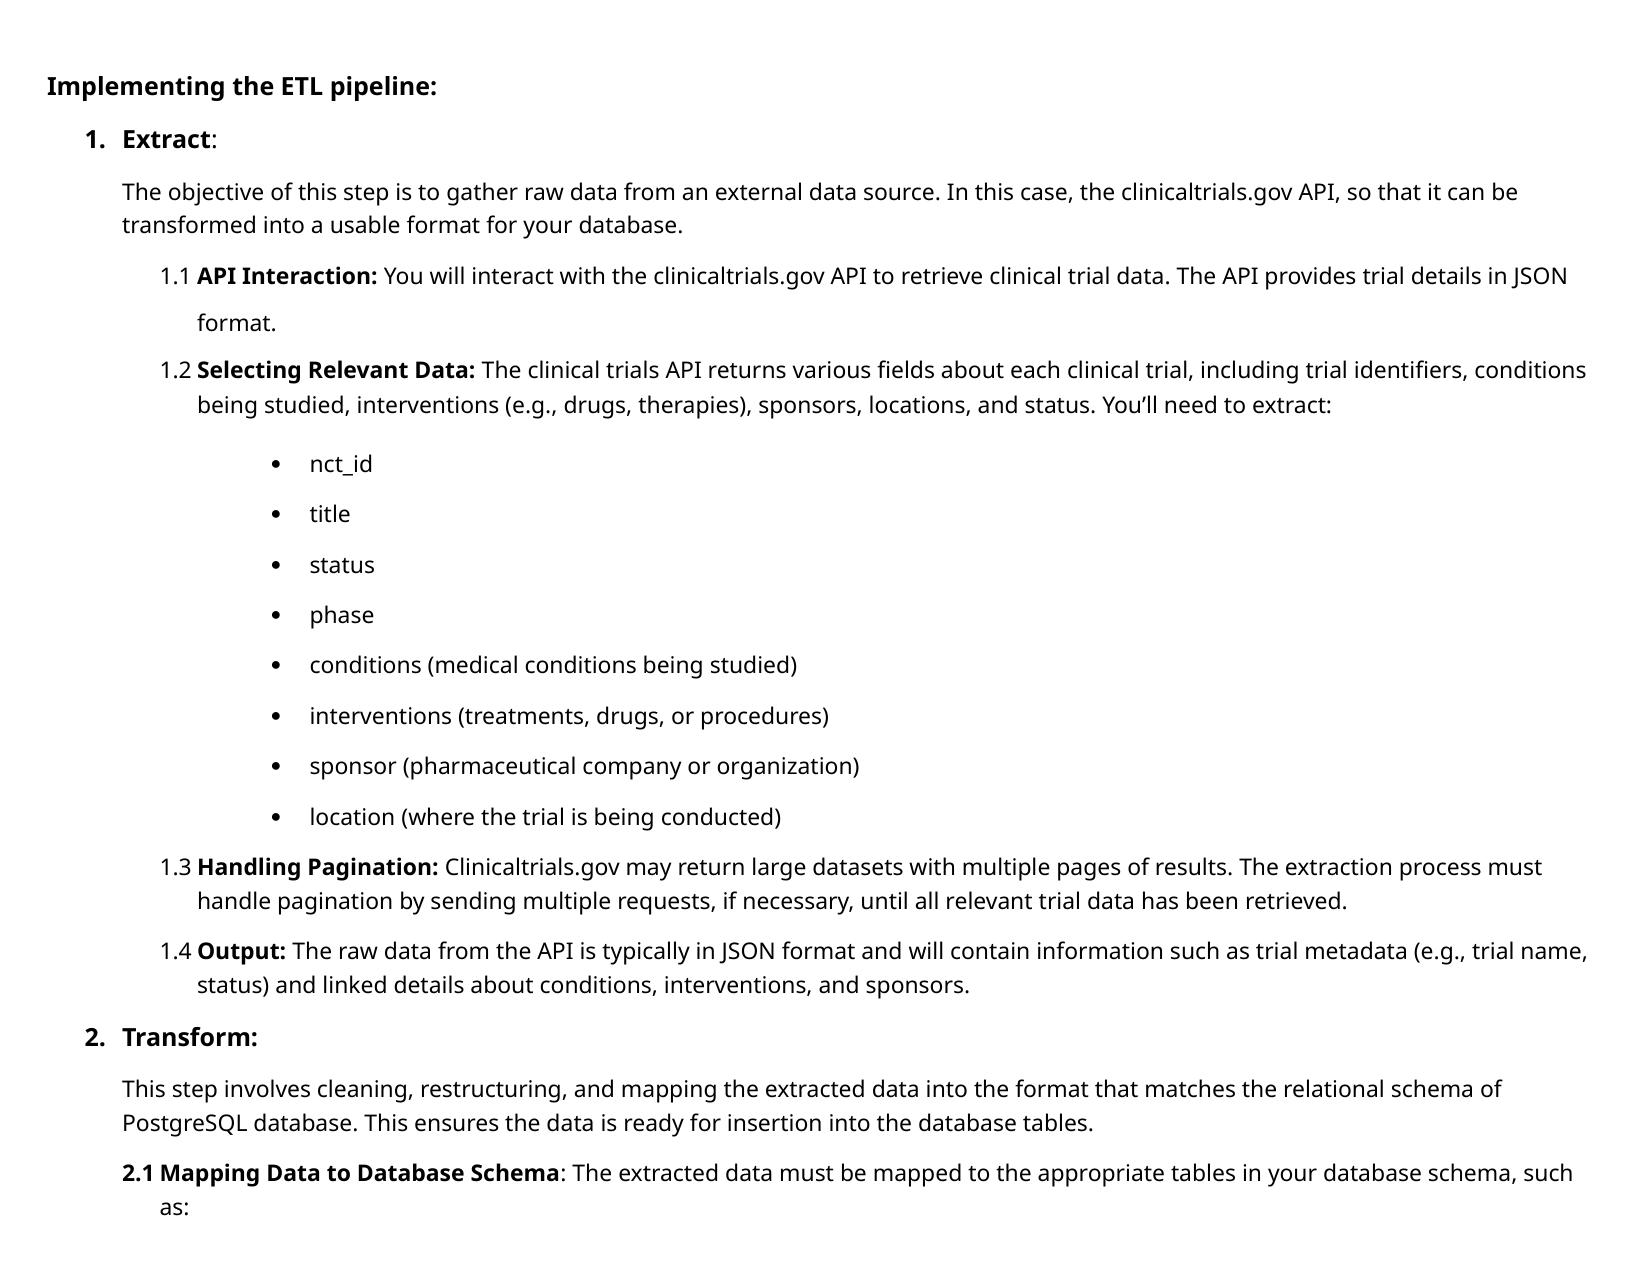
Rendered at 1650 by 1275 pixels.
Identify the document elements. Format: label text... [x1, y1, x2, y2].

list status [272, 549, 1603, 580]
list Transform: [84, 1019, 1603, 1053]
list title [272, 498, 1603, 529]
list location (where the trial is being conducted) [272, 801, 1603, 832]
list nct_id [272, 448, 1603, 479]
text Implementing the ETL pipeline: [47, 69, 1603, 103]
list Output: The raw data from the API is typically in JSON format and will contain information such as trial metadata (e.g., trial name, status) and linked details about conditions, interventions, and sponsors. [159, 935, 1603, 1000]
list phase [272, 599, 1603, 630]
list Selecting Relevant Data: The clinical trials API returns various fields about each clinical trial, including trial identifiers, conditions being studied, interventions (e.g., drugs, therapies), sponsors, locations, and status. You’ll need to extract: [159, 353, 1603, 421]
list interventions (treatments, drugs, or procedures) [272, 700, 1603, 731]
list API Interaction: You will interact with the clinicaltrials.gov API to retrieve clinical trial data. The API provides trial details in JSON format. [159, 260, 1603, 338]
list sponsor (pharmaceutical company or organization) [272, 750, 1603, 782]
list conditions (medical conditions being studied) [272, 649, 1603, 681]
text The objective of this step is to gather raw data from an external data source. In this case, the clinicaltrials.gov API, so that it can be transformed into a usable format for your database. [122, 176, 1603, 241]
list Extract: [84, 122, 1603, 156]
text This step involves cleaning, restructuring, and mapping the extracted data into the format that matches the relational schema of PostgreSQL database. This ensures the data is ready for insertion into the database tables. [122, 1073, 1603, 1138]
list Mapping Data to Database Schema: The extracted data must be mapped to the appropriate tables in your database schema, such as: [122, 1157, 1603, 1222]
list Handling Pagination: Clinicaltrials.gov may return large datasets with multiple pages of results. The extraction process must handle pagination by sending multiple requests, if necessary, until all relevant trial data has been retrieved. [159, 851, 1603, 916]
